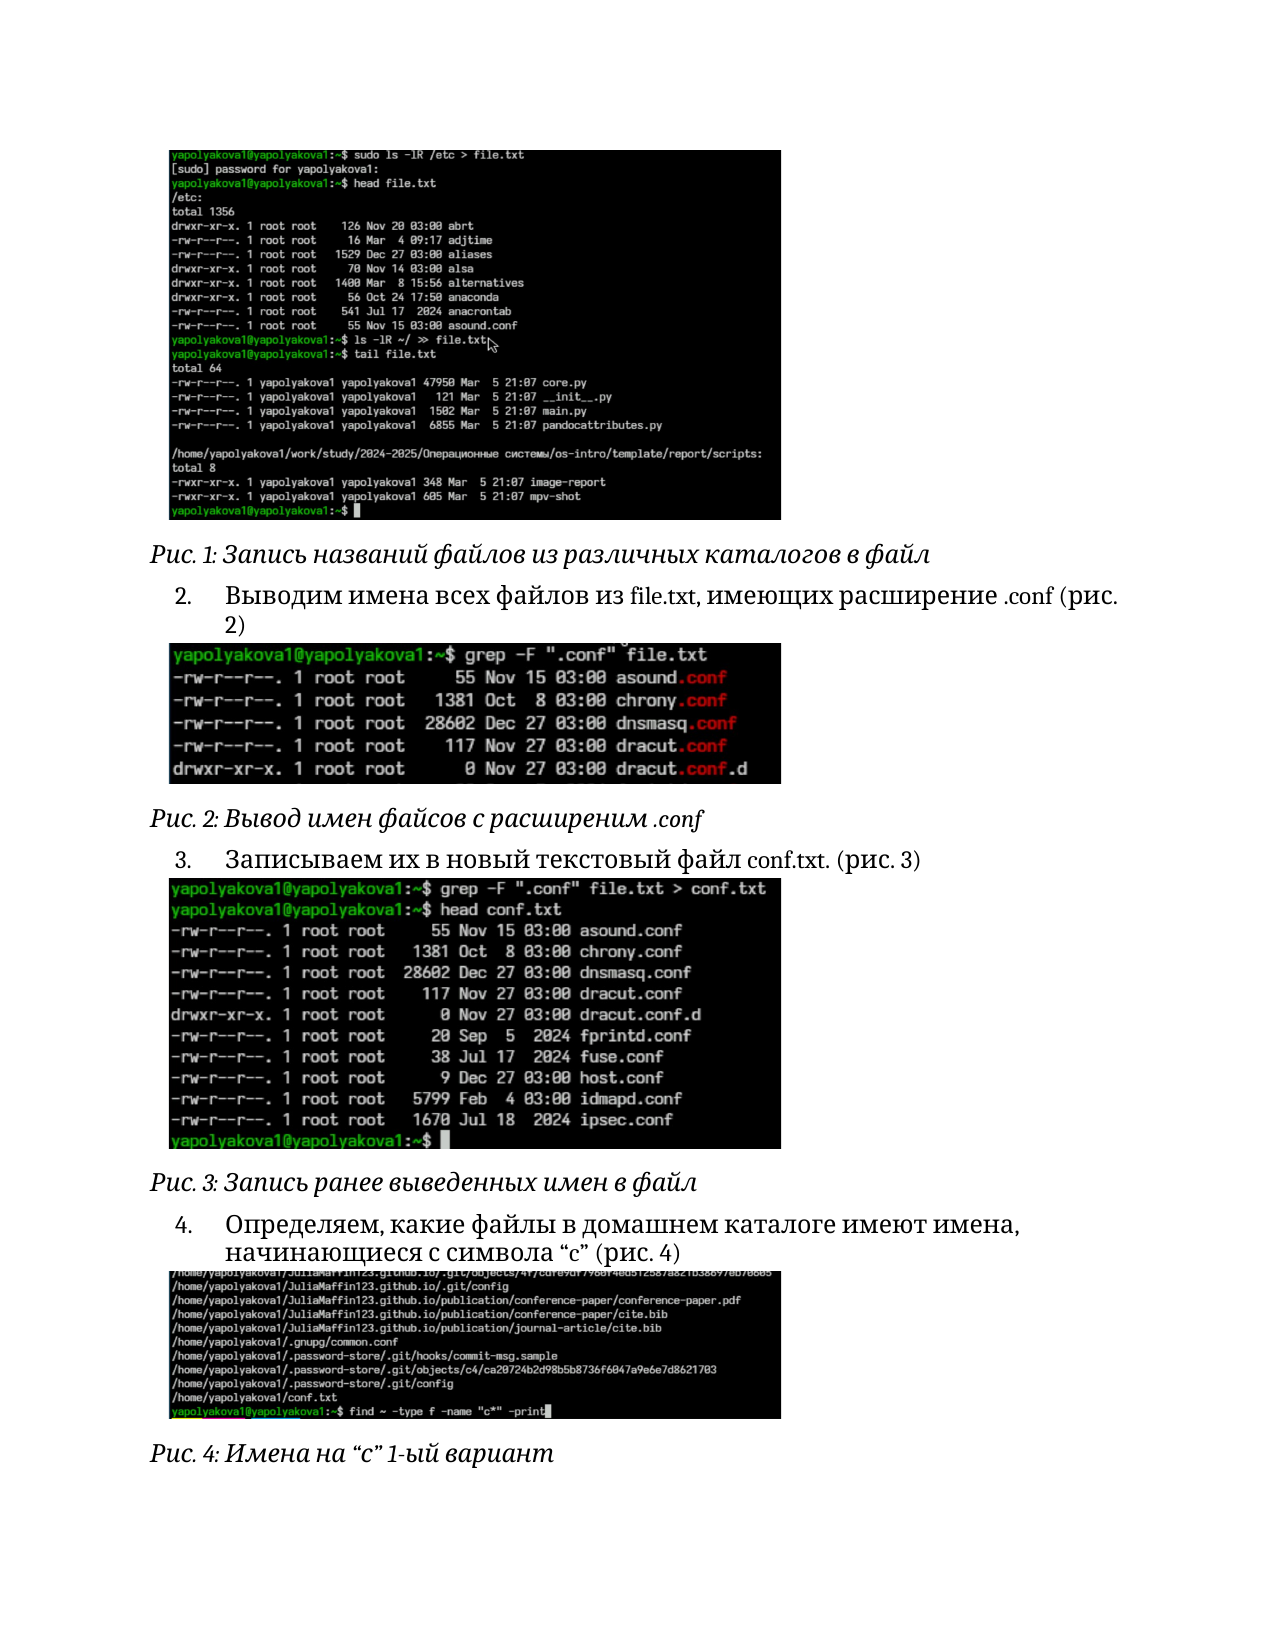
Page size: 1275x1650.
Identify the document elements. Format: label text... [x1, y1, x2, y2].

text Рис. 3: Запись ранее выведенных имен в файл [150, 1169, 1125, 1198]
text Рис. 2: Вывод имен файсов с расширеним .conf [150, 804, 1125, 833]
picture [168, 643, 782, 784]
list Определяем, какие файлы в домашнем каталоге имеют имена, начинающиеся с символа “c” (рис. 4) [175, 1211, 1125, 1268]
picture [168, 1271, 782, 1419]
text Рис. 1: Запись названий файлов из различных каталогов в файл [150, 541, 1125, 569]
picture [168, 150, 782, 520]
list Выводим имена всех файлов из file.txt, имеющих расширение .conf (рис. 2) [175, 582, 1125, 639]
list Записываем их в новый текстовый файл conf.txt. (рис. 3) [175, 846, 1125, 874]
text Рис. 4: Имена на “с” 1-ый вариант [150, 1440, 1125, 1468]
picture [168, 878, 782, 1149]
